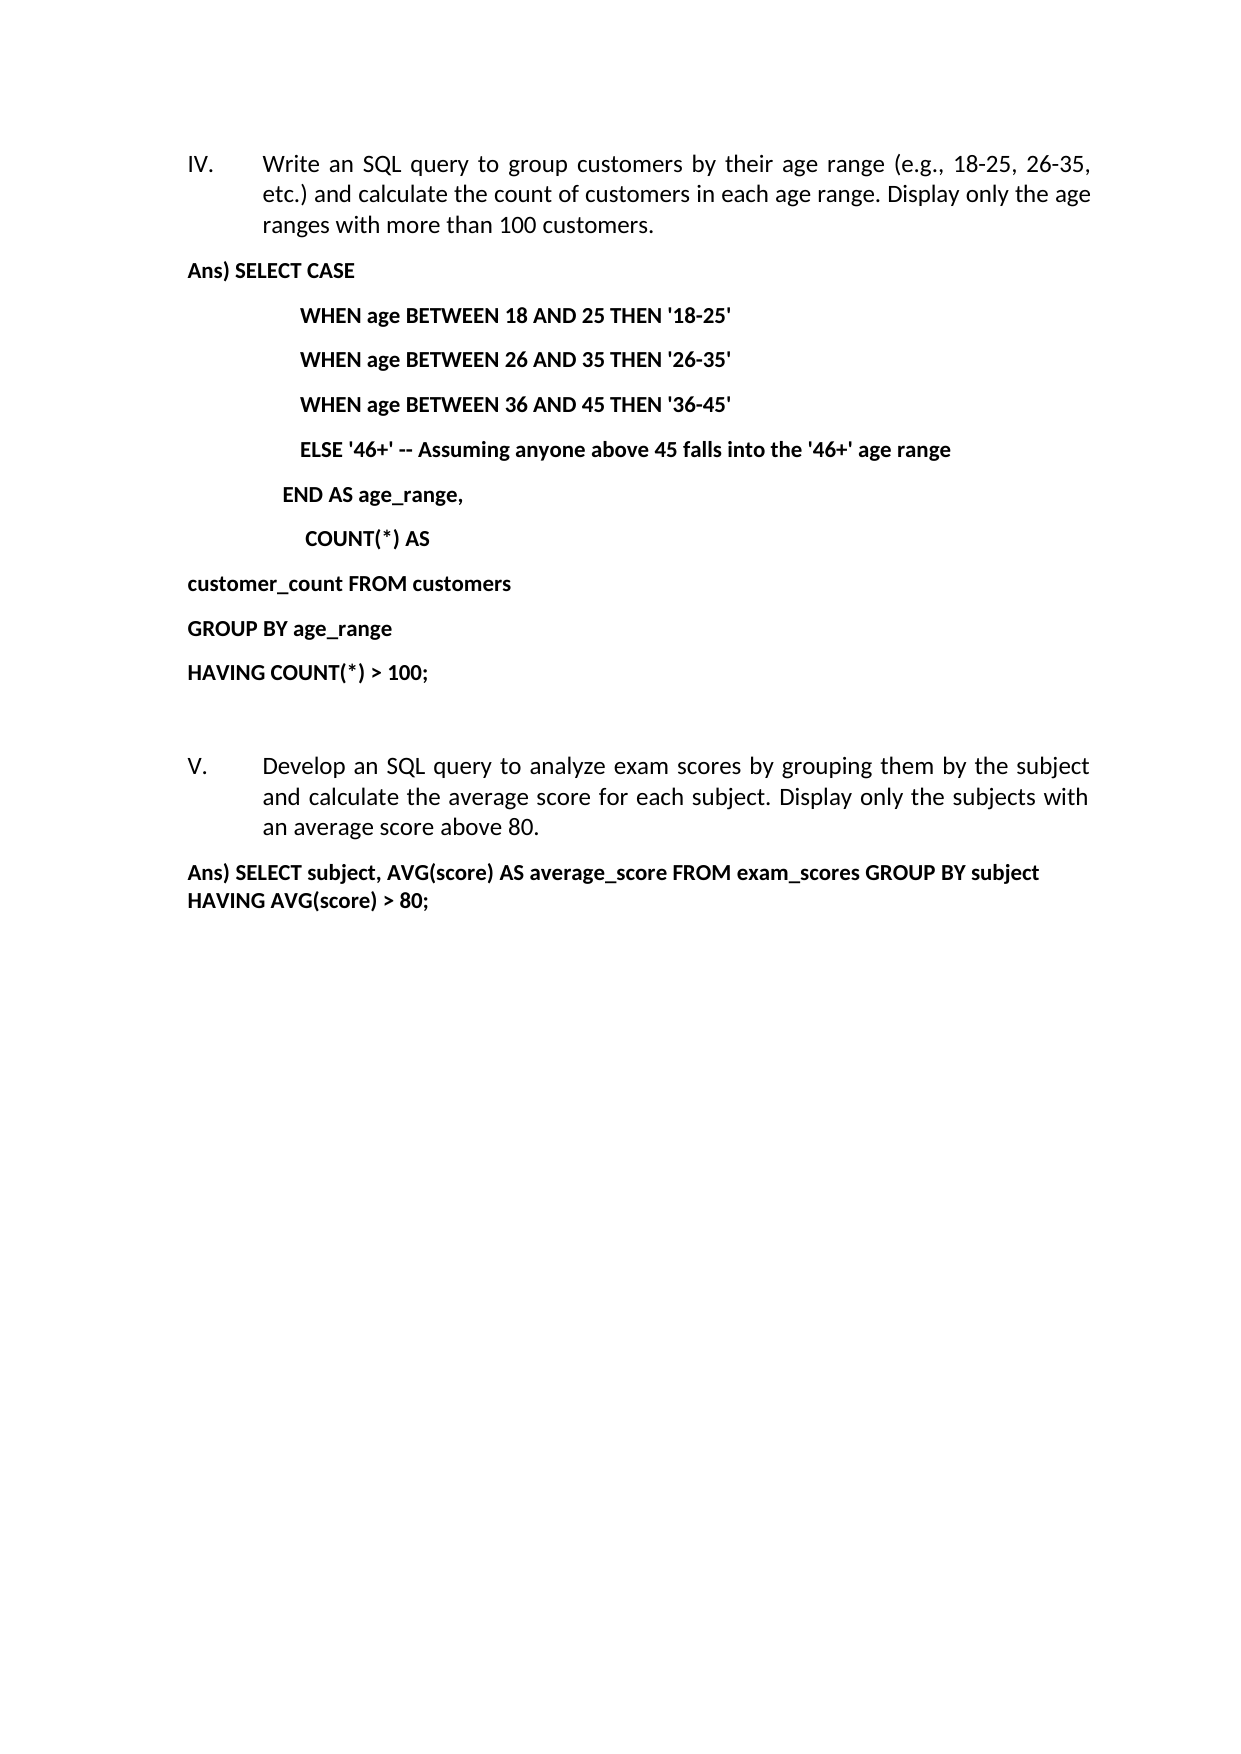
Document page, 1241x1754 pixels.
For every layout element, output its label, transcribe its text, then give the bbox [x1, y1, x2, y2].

list Write an SQL query to group customers by their age range (e.g., 18-25, 26-35, etc.) and calculate the count of customers in each age range. Display only the age ranges with more than 100 customers. [187, 148, 1091, 239]
text GROUP BY age_range [187, 614, 1103, 642]
text WHEN age BETWEEN 26 AND 35 THEN '26-35' [300, 346, 1103, 374]
text Ans) SELECT subject, AVG(score) AS average_score FROM exam_scores GROUP BY subject HAVING AVG(score) > 80; [187, 858, 1103, 914]
text WHEN age BETWEEN 36 AND 45 THEN '36-45' [300, 390, 1103, 418]
text WHEN age BETWEEN 18 AND 25 THEN '18-25' [300, 301, 1103, 329]
text HAVING COUNT(*) > 100; [187, 658, 1103, 686]
text COUNT(*) AS customer_count FROM customers [187, 524, 590, 597]
text Ans) SELECT CASE [187, 256, 1103, 284]
text ELSE '46+' -- Assuming anyone above 45 falls into the '46+' age range END AS age_range, [282, 435, 983, 508]
list Develop an SQL query to analyze exam scores by grouping them by the subject and calculate the average score for each subject. Display only the subjects with an average score above 80. [187, 750, 1090, 842]
